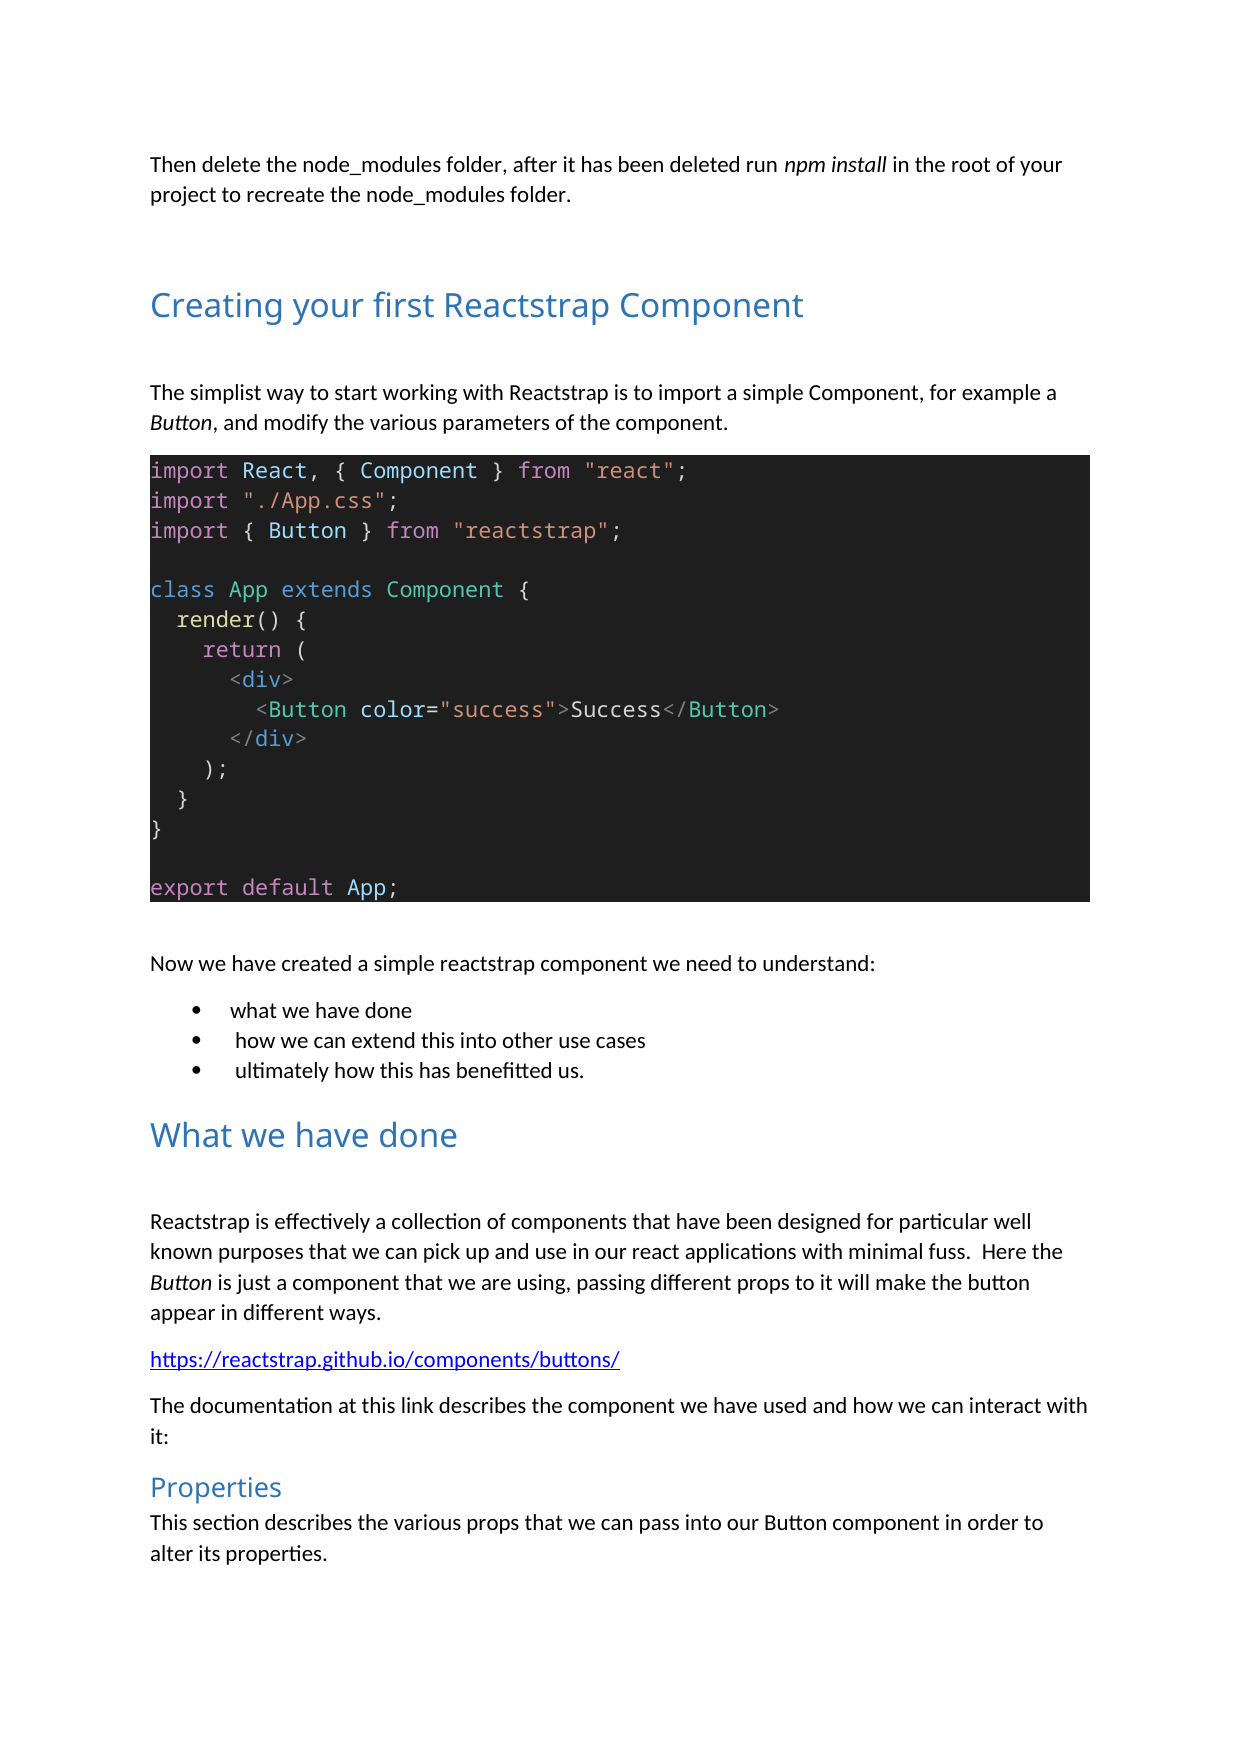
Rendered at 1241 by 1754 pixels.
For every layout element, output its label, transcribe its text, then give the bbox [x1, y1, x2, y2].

text https://reactstrap.github.io/components/buttons/ [150, 1345, 1090, 1373]
subtitle Creating your first Reactstrap Component [150, 282, 1090, 328]
text <div> [150, 664, 1090, 693]
text } [150, 783, 1090, 813]
subtitle Properties [150, 1469, 1090, 1506]
text export default App; [150, 872, 1090, 902]
text ); [150, 753, 1090, 783]
text The simplist way to start working with Reactstrap is to import a simple Component, for example a Button, and modify the various parameters of the component. [150, 378, 1090, 436]
list ultimately how this has benefitted us. [192, 1056, 1090, 1084]
list how we can extend this into other use cases [192, 1026, 1090, 1054]
list what we have done [192, 996, 1090, 1024]
text This section describes the various props that we can pass into our Button component in order to alter its properties. [150, 1508, 1090, 1567]
text import { Button } from "reactstrap"; [150, 515, 1090, 544]
text import "./App.css"; [150, 485, 1090, 515]
subtitle What we have done [150, 1111, 1090, 1157]
text </div> [150, 723, 1090, 753]
text Then delete the node_modules folder, after it has been deleted run npm install in the root of your project to recreate the node_modules folder. [150, 150, 1090, 208]
text Reactstrap is effectively a collection of components that have been designed for particular well known purposes that we can pick up and use in our react applications with minimal fuss. Here the Button is just a component that we are using, passing different props to it will make the button appear in different ways. [150, 1207, 1090, 1326]
text return ( [150, 634, 1090, 664]
text render() { [150, 604, 1090, 634]
text class App extends Component { [150, 574, 1090, 604]
text import React, { Component } from "react"; [150, 455, 1090, 485]
text <Button color="success">Success</Button> [150, 693, 1090, 723]
text The documentation at this link describes the component we have used and how we can interact with it: [150, 1392, 1090, 1450]
text } [150, 813, 1090, 842]
text Now we have created a simple reactstrap component we need to understand: [150, 949, 1090, 977]
